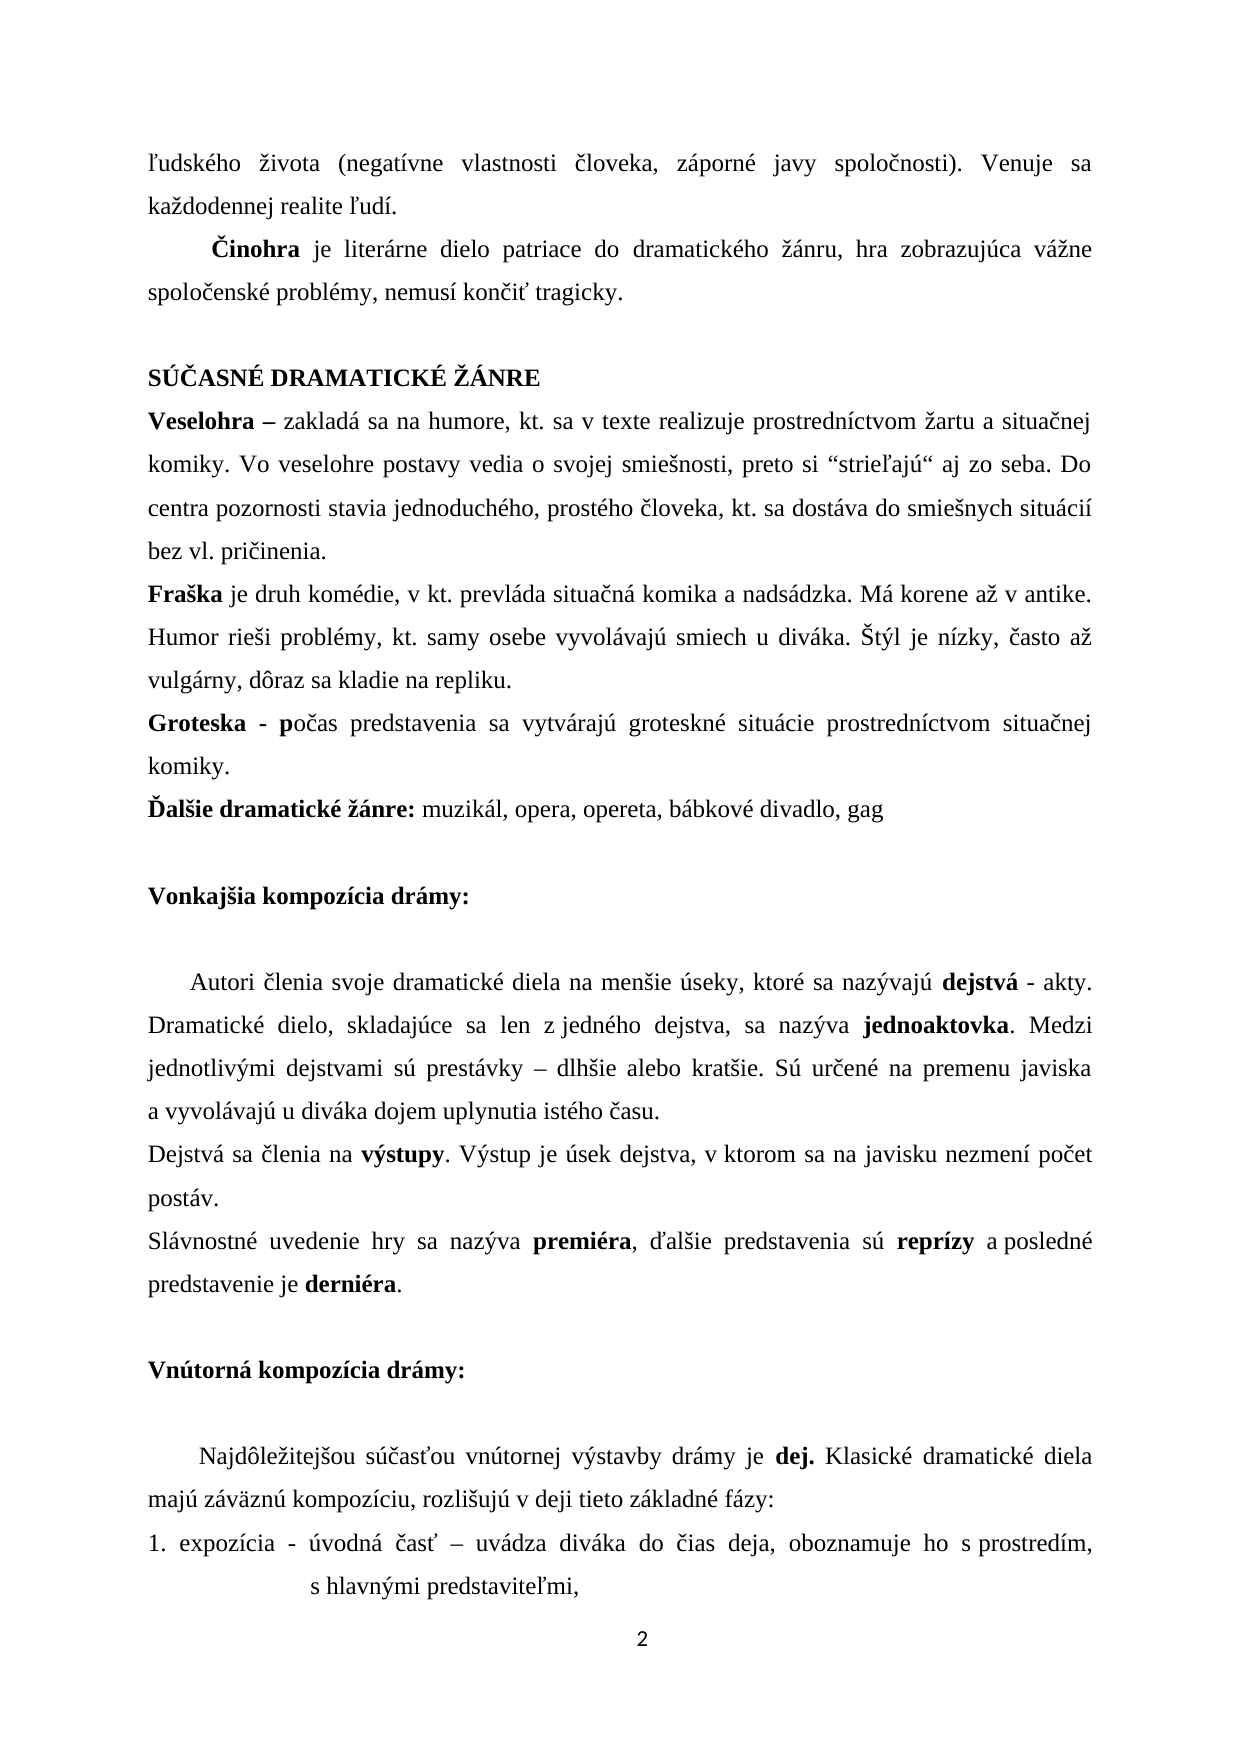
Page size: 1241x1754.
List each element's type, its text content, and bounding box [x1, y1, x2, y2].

text Vnútorná kompozícia drámy: [148, 1355, 1093, 1384]
text Dejstvá sa členia na výstupy. Výstup je úsek dejstva, v ktorom sa na javisku nezmení počet postáv. [148, 1139, 1093, 1211]
text Veselohra – zakladá sa na humore, kt. sa v texte realizuje prostredníctvom žartu a situačnej komiky. Vo veselohre postavy vedia o svojej smiešnosti, preto si “strieľajú“ aj zo seba. Do centra pozornosti stavia jednoduchého, prostého človeka, kt. sa dostáva do smiešnych situácií bez vl. pričinenia. [148, 406, 1093, 564]
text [148, 148, 1093, 219]
text Ďalšie dramatické žánre: muzikál, opera, opereta, bábkové divadlo, gag [148, 794, 1093, 823]
text Groteska - počas predstavenia sa vytvárajú groteskné situácie prostredníctvom situačnej komiky. [148, 708, 1093, 780]
text SÚČASNÉ DRAMATICKÉ ŽÁNRE [148, 363, 1093, 392]
text Autori členia svoje dramatické diela na menšie úseky, ktoré sa nazývajú dejstvá - akty. Dramatické dielo, skladajúce sa len z jedného dejstva, sa nazýva jednoaktovka. Medzi jednotlivými dejstvami sú prestávky – dlhšie alebo kratšie. Sú určené na premenu javiska a vyvolávajú u diváka dojem uplynutia istého času. [148, 967, 1093, 1125]
text Najdôležitejšou súčasťou vnútornej výstavby drámy je dej. Klasické dramatické diela majú záväznú kompozíciu, rozlišujú v deji tieto základné fázy: [148, 1441, 1093, 1513]
text Vonkajšia kompozícia drámy: [148, 881, 1093, 909]
text 1. expozícia - úvodná časť – uvádza diváka do čias deja, oboznamuje ho s prostredím, s hlavnými predstaviteľmi, [148, 1528, 1093, 1599]
text Fraška je druh komédie, v kt. prevláda situačná komika a nadsádzka. Má korene až v antike. Humor rieši problémy, kt. samy osebe vyvolávajú smiech u diváka. Štýl je nízky, často až vulgárny, dôraz sa kladie na repliku. [148, 579, 1093, 694]
text Činohra je literárne dielo patriace do dramatického žánru, hra zobrazujúca vážne spoločenské problémy, nemusí končiť tragicky. [148, 234, 1093, 306]
text Slávnostné uvedenie hry sa nazýva premiéra, ďalšie predstavenia sú reprízy a posledné predstavenie je derniéra. [148, 1226, 1093, 1298]
